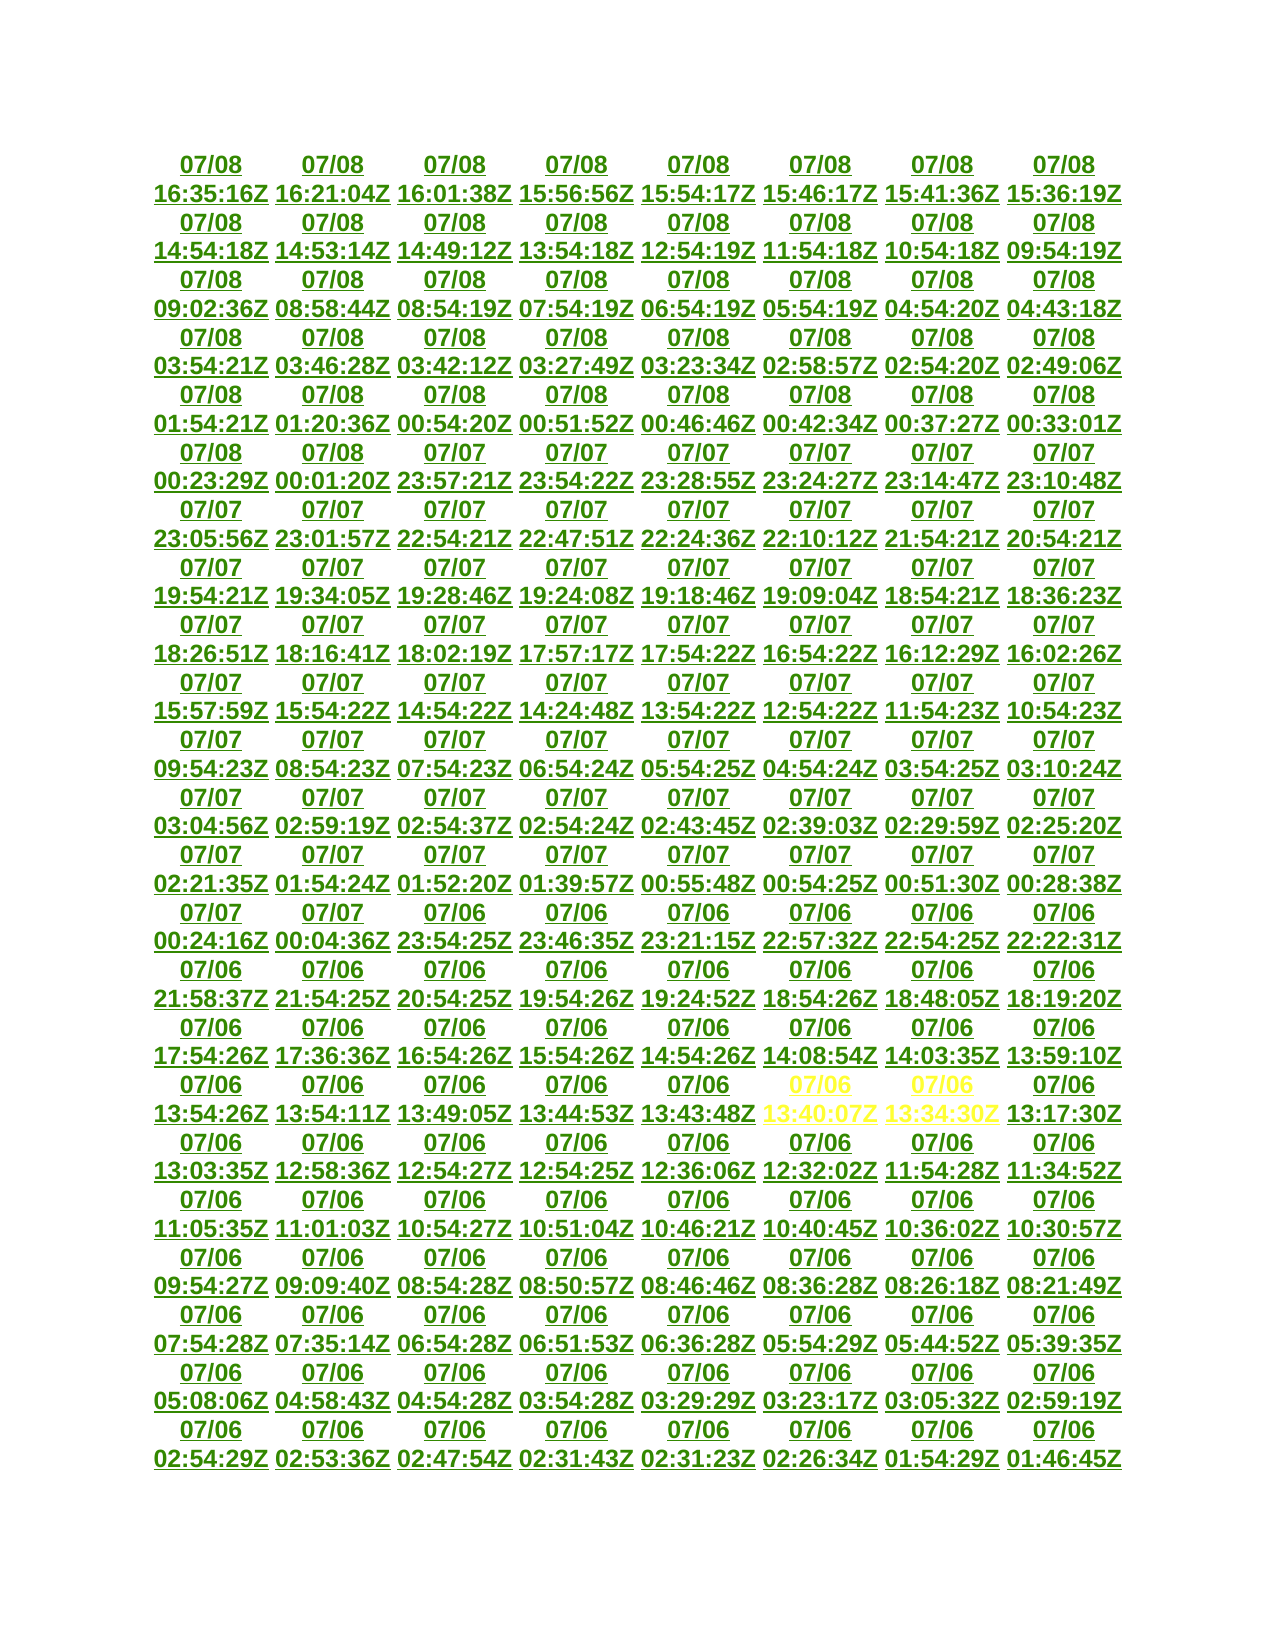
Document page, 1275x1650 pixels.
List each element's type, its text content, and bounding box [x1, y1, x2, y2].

table_cell 07/07 01:39:57Z [516, 840, 637, 897]
table_cell 07/08 13:54:18Z [516, 208, 637, 265]
table_cell 07/08 00:46:46Z [638, 380, 759, 437]
table_cell 07/06 06:36:28Z [638, 1300, 759, 1357]
table_cell 07/07 18:54:21Z [881, 553, 1003, 610]
table_cell 07/07 19:54:21Z [150, 553, 272, 610]
table_cell 07/06 22:57:32Z [759, 898, 881, 955]
table_cell 07/06 23:46:35Z [516, 898, 637, 955]
table_cell 07/06 06:51:53Z [516, 1300, 637, 1357]
table_cell 07/07 08:54:23Z [272, 725, 394, 782]
table_cell 07/06 16:54:26Z [394, 1013, 516, 1070]
table_cell 07/07 18:36:23Z [1003, 553, 1125, 610]
table_cell 07/07 14:54:22Z [394, 668, 516, 725]
table_cell 07/08 11:54:18Z [759, 208, 881, 265]
table_cell 07/06 12:54:27Z [394, 1128, 516, 1185]
table_cell 07/06 04:54:28Z [394, 1358, 516, 1415]
table_cell 07/06 18:54:26Z [759, 955, 881, 1012]
table_cell 07/08 01:20:36Z [272, 380, 394, 437]
table_cell 07/08 00:51:52Z [516, 380, 637, 437]
table_cell 07/06 10:51:04Z [516, 1185, 637, 1242]
table_cell 07/06 12:54:25Z [516, 1128, 637, 1185]
table_cell 07/06 08:36:28Z [759, 1243, 881, 1300]
table_cell 07/08 03:42:12Z [394, 323, 516, 380]
table_cell 07/07 13:54:22Z [638, 668, 759, 725]
table_cell 07/06 05:44:52Z [881, 1300, 1003, 1357]
table_cell 07/06 14:03:35Z [881, 1013, 1003, 1070]
table_cell 07/06 08:54:28Z [394, 1243, 516, 1300]
table_cell 07/06 10:36:02Z [881, 1185, 1003, 1242]
table_cell 07/06 02:53:36Z [272, 1415, 394, 1472]
table_cell 07/07 19:24:08Z [516, 553, 637, 610]
table_cell 07/07 22:10:12Z [759, 495, 881, 552]
table_cell 07/08 08:58:44Z [272, 265, 394, 322]
table_cell 07/06 17:54:26Z [150, 1013, 272, 1070]
table_cell 07/07 16:54:22Z [759, 610, 881, 667]
table_cell 07/08 15:46:17Z [759, 150, 881, 207]
table_cell 07/07 14:24:48Z [516, 668, 637, 725]
table_cell 07/08 02:54:20Z [881, 323, 1003, 380]
table_cell 07/08 04:43:18Z [1003, 265, 1125, 322]
table_cell 07/06 01:46:45Z [1003, 1415, 1125, 1472]
table_cell 07/07 02:29:59Z [881, 783, 1003, 840]
table_cell 07/06 03:05:32Z [881, 1358, 1003, 1415]
table_cell 07/07 01:52:20Z [394, 840, 516, 897]
table_cell 07/08 14:53:14Z [272, 208, 394, 265]
table_cell 07/06 11:01:03Z [272, 1185, 394, 1242]
table_cell 07/07 06:54:24Z [516, 725, 637, 782]
table_cell 07/08 10:54:18Z [881, 208, 1003, 265]
table_cell 07/06 12:32:02Z [759, 1128, 881, 1185]
table_cell 07/06 22:22:31Z [1003, 898, 1125, 955]
table_cell 07/06 12:36:06Z [638, 1128, 759, 1185]
table_cell 07/06 05:54:29Z [759, 1300, 881, 1357]
table_cell 07/06 03:29:29Z [638, 1358, 759, 1415]
table_cell 07/07 22:47:51Z [516, 495, 637, 552]
table_cell 07/08 01:54:21Z [150, 380, 272, 437]
table_cell 07/07 23:24:27Z [759, 438, 881, 495]
table_cell 07/07 19:34:05Z [272, 553, 394, 610]
table_cell 07/06 09:09:40Z [272, 1243, 394, 1300]
table_cell 07/06 10:46:21Z [638, 1185, 759, 1242]
table_cell 07/08 00:54:20Z [394, 380, 516, 437]
table_cell 07/06 14:54:26Z [638, 1013, 759, 1070]
table_cell 07/08 14:54:18Z [150, 208, 272, 265]
table_cell 07/08 15:36:19Z [1003, 150, 1125, 207]
table_cell 07/08 00:23:29Z [150, 438, 272, 495]
table_cell 07/07 02:54:24Z [516, 783, 637, 840]
table_cell 07/06 22:54:25Z [881, 898, 1003, 955]
table_cell 07/07 07:54:23Z [394, 725, 516, 782]
table_cell 07/06 13:43:48Z [638, 1070, 759, 1127]
table_cell 07/06 17:36:36Z [272, 1013, 394, 1070]
table_cell 07/06 13:54:11Z [272, 1070, 394, 1127]
table_cell 07/07 00:04:36Z [272, 898, 394, 955]
table_cell 07/06 14:08:54Z [759, 1013, 881, 1070]
table_cell 07/06 08:50:57Z [516, 1243, 637, 1300]
table_cell 07/06 18:19:20Z [1003, 955, 1125, 1012]
table_cell 07/06 04:58:43Z [272, 1358, 394, 1415]
table_cell 07/06 10:40:45Z [759, 1185, 881, 1242]
table_cell 07/07 05:54:25Z [638, 725, 759, 782]
table_cell 07/06 03:54:28Z [516, 1358, 637, 1415]
table_cell 07/07 04:54:24Z [759, 725, 881, 782]
table_cell 07/07 02:21:35Z [150, 840, 272, 897]
table_cell 07/06 13:34:30Z [881, 1070, 1003, 1127]
table_cell 07/08 03:46:28Z [272, 323, 394, 380]
table_cell 07/06 11:05:35Z [150, 1185, 272, 1242]
table_cell 07/06 02:54:29Z [150, 1415, 272, 1472]
table_cell 07/08 16:21:04Z [272, 150, 394, 207]
table_cell 07/06 23:21:15Z [638, 898, 759, 955]
table_cell 07/06 13:03:35Z [150, 1128, 272, 1185]
table_cell 07/07 00:55:48Z [638, 840, 759, 897]
table_cell 07/07 11:54:23Z [881, 668, 1003, 725]
table_cell 07/07 02:59:19Z [272, 783, 394, 840]
table_cell 07/06 13:17:30Z [1003, 1070, 1125, 1127]
table_cell 07/07 19:18:46Z [638, 553, 759, 610]
table_cell 07/07 10:54:23Z [1003, 668, 1125, 725]
table_cell 07/07 23:10:48Z [1003, 438, 1125, 495]
table_cell 07/07 09:54:23Z [150, 725, 272, 782]
table_cell 07/07 18:26:51Z [150, 610, 272, 667]
table_cell 07/06 21:54:25Z [272, 955, 394, 1012]
table_cell 07/08 07:54:19Z [516, 265, 637, 322]
table_cell 07/08 00:01:20Z [272, 438, 394, 495]
table_cell 07/08 15:56:56Z [516, 150, 637, 207]
table_cell 07/08 03:54:21Z [150, 323, 272, 380]
table_cell 07/07 15:57:59Z [150, 668, 272, 725]
table_cell 07/08 00:37:27Z [881, 380, 1003, 437]
table_cell 07/07 00:28:38Z [1003, 840, 1125, 897]
table_cell 07/06 13:40:07Z [759, 1070, 881, 1127]
table_cell 07/06 23:54:25Z [394, 898, 516, 955]
table_cell 07/07 19:09:04Z [759, 553, 881, 610]
table_cell 07/06 07:35:14Z [272, 1300, 394, 1357]
table_cell 07/07 00:24:16Z [150, 898, 272, 955]
table_cell 07/08 15:41:36Z [881, 150, 1003, 207]
table_cell 07/08 14:49:12Z [394, 208, 516, 265]
table_cell 07/06 10:30:57Z [1003, 1185, 1125, 1242]
table_cell 07/06 06:54:28Z [394, 1300, 516, 1357]
table_cell 07/06 11:34:52Z [1003, 1128, 1125, 1185]
table_cell 07/07 23:01:57Z [272, 495, 394, 552]
table_cell 07/07 00:54:25Z [759, 840, 881, 897]
table_cell 07/08 12:54:19Z [638, 208, 759, 265]
table_cell 07/07 02:43:45Z [638, 783, 759, 840]
table_cell 07/06 20:54:25Z [394, 955, 516, 1012]
table_cell 07/08 04:54:20Z [881, 265, 1003, 322]
table_cell 07/06 10:54:27Z [394, 1185, 516, 1242]
table_cell 07/06 19:24:52Z [638, 955, 759, 1012]
table_cell 07/07 16:12:29Z [881, 610, 1003, 667]
table_cell 07/07 18:02:19Z [394, 610, 516, 667]
table_cell 07/07 21:54:21Z [881, 495, 1003, 552]
table_cell 07/06 19:54:26Z [516, 955, 637, 1012]
table_cell 07/06 08:26:18Z [881, 1243, 1003, 1300]
table_cell 07/07 17:54:22Z [638, 610, 759, 667]
table_cell 07/06 05:39:35Z [1003, 1300, 1125, 1357]
table_cell 07/06 02:26:34Z [759, 1415, 881, 1472]
table_cell 07/08 16:35:16Z [150, 150, 272, 207]
table_cell 07/07 02:54:37Z [394, 783, 516, 840]
table_cell 07/07 19:28:46Z [394, 553, 516, 610]
table_cell 07/06 09:54:27Z [150, 1243, 272, 1300]
table_cell 07/08 05:54:19Z [759, 265, 881, 322]
table_cell 07/08 06:54:19Z [638, 265, 759, 322]
table_cell 07/06 03:23:17Z [759, 1358, 881, 1415]
table_cell 07/06 02:47:54Z [394, 1415, 516, 1472]
table_cell 07/07 20:54:21Z [1003, 495, 1125, 552]
table_cell 07/07 12:54:22Z [759, 668, 881, 725]
table_cell 07/06 08:21:49Z [1003, 1243, 1125, 1300]
table_cell 07/07 17:57:17Z [516, 610, 637, 667]
table_cell 07/07 03:10:24Z [1003, 725, 1125, 782]
table_cell 07/07 01:54:24Z [272, 840, 394, 897]
table_cell 07/08 03:27:49Z [516, 323, 637, 380]
table_cell 07/07 22:24:36Z [638, 495, 759, 552]
table_cell 07/06 02:31:23Z [638, 1415, 759, 1472]
table_cell 07/06 13:54:26Z [150, 1070, 272, 1127]
table_cell 07/08 15:54:17Z [638, 150, 759, 207]
table_cell 07/06 05:08:06Z [150, 1358, 272, 1415]
table_cell 07/07 03:54:25Z [881, 725, 1003, 782]
table_cell 07/06 01:54:29Z [881, 1415, 1003, 1472]
table_cell 07/06 18:48:05Z [881, 955, 1003, 1012]
table_cell 07/07 23:54:22Z [516, 438, 637, 495]
table_cell 07/06 13:49:05Z [394, 1070, 516, 1127]
table_cell 07/07 22:54:21Z [394, 495, 516, 552]
table_cell 07/07 02:25:20Z [1003, 783, 1125, 840]
table_cell 07/08 08:54:19Z [394, 265, 516, 322]
table_cell 07/08 00:33:01Z [1003, 380, 1125, 437]
table_cell 07/07 02:39:03Z [759, 783, 881, 840]
table_cell 07/08 02:49:06Z [1003, 323, 1125, 380]
table_cell 07/07 23:14:47Z [881, 438, 1003, 495]
table_cell 07/06 21:58:37Z [150, 955, 272, 1012]
table_cell 07/06 13:59:10Z [1003, 1013, 1125, 1070]
table_cell 07/07 16:02:26Z [1003, 610, 1125, 667]
table_cell 07/08 02:58:57Z [759, 323, 881, 380]
table_cell 07/07 03:04:56Z [150, 783, 272, 840]
table_cell 07/08 03:23:34Z [638, 323, 759, 380]
table_cell 07/06 02:31:43Z [516, 1415, 637, 1472]
table_cell 07/06 13:44:53Z [516, 1070, 637, 1127]
table_cell 07/07 15:54:22Z [272, 668, 394, 725]
table_cell 07/06 07:54:28Z [150, 1300, 272, 1357]
table_cell 07/07 18:16:41Z [272, 610, 394, 667]
table_cell 07/06 12:58:36Z [272, 1128, 394, 1185]
table_cell 07/07 23:57:21Z [394, 438, 516, 495]
table_cell 07/08 00:42:34Z [759, 380, 881, 437]
table_cell 07/06 02:59:19Z [1003, 1358, 1125, 1415]
table_cell 07/07 00:51:30Z [881, 840, 1003, 897]
table_cell 07/07 23:05:56Z [150, 495, 272, 552]
table_cell 07/06 11:54:28Z [881, 1128, 1003, 1185]
table_cell 07/08 09:54:19Z [1003, 208, 1125, 265]
table_cell 07/07 23:28:55Z [638, 438, 759, 495]
table_cell 07/06 08:46:46Z [638, 1243, 759, 1300]
table_cell 07/08 09:02:36Z [150, 265, 272, 322]
table_cell 07/06 15:54:26Z [516, 1013, 637, 1070]
table_cell 07/08 16:01:38Z [394, 150, 516, 207]
